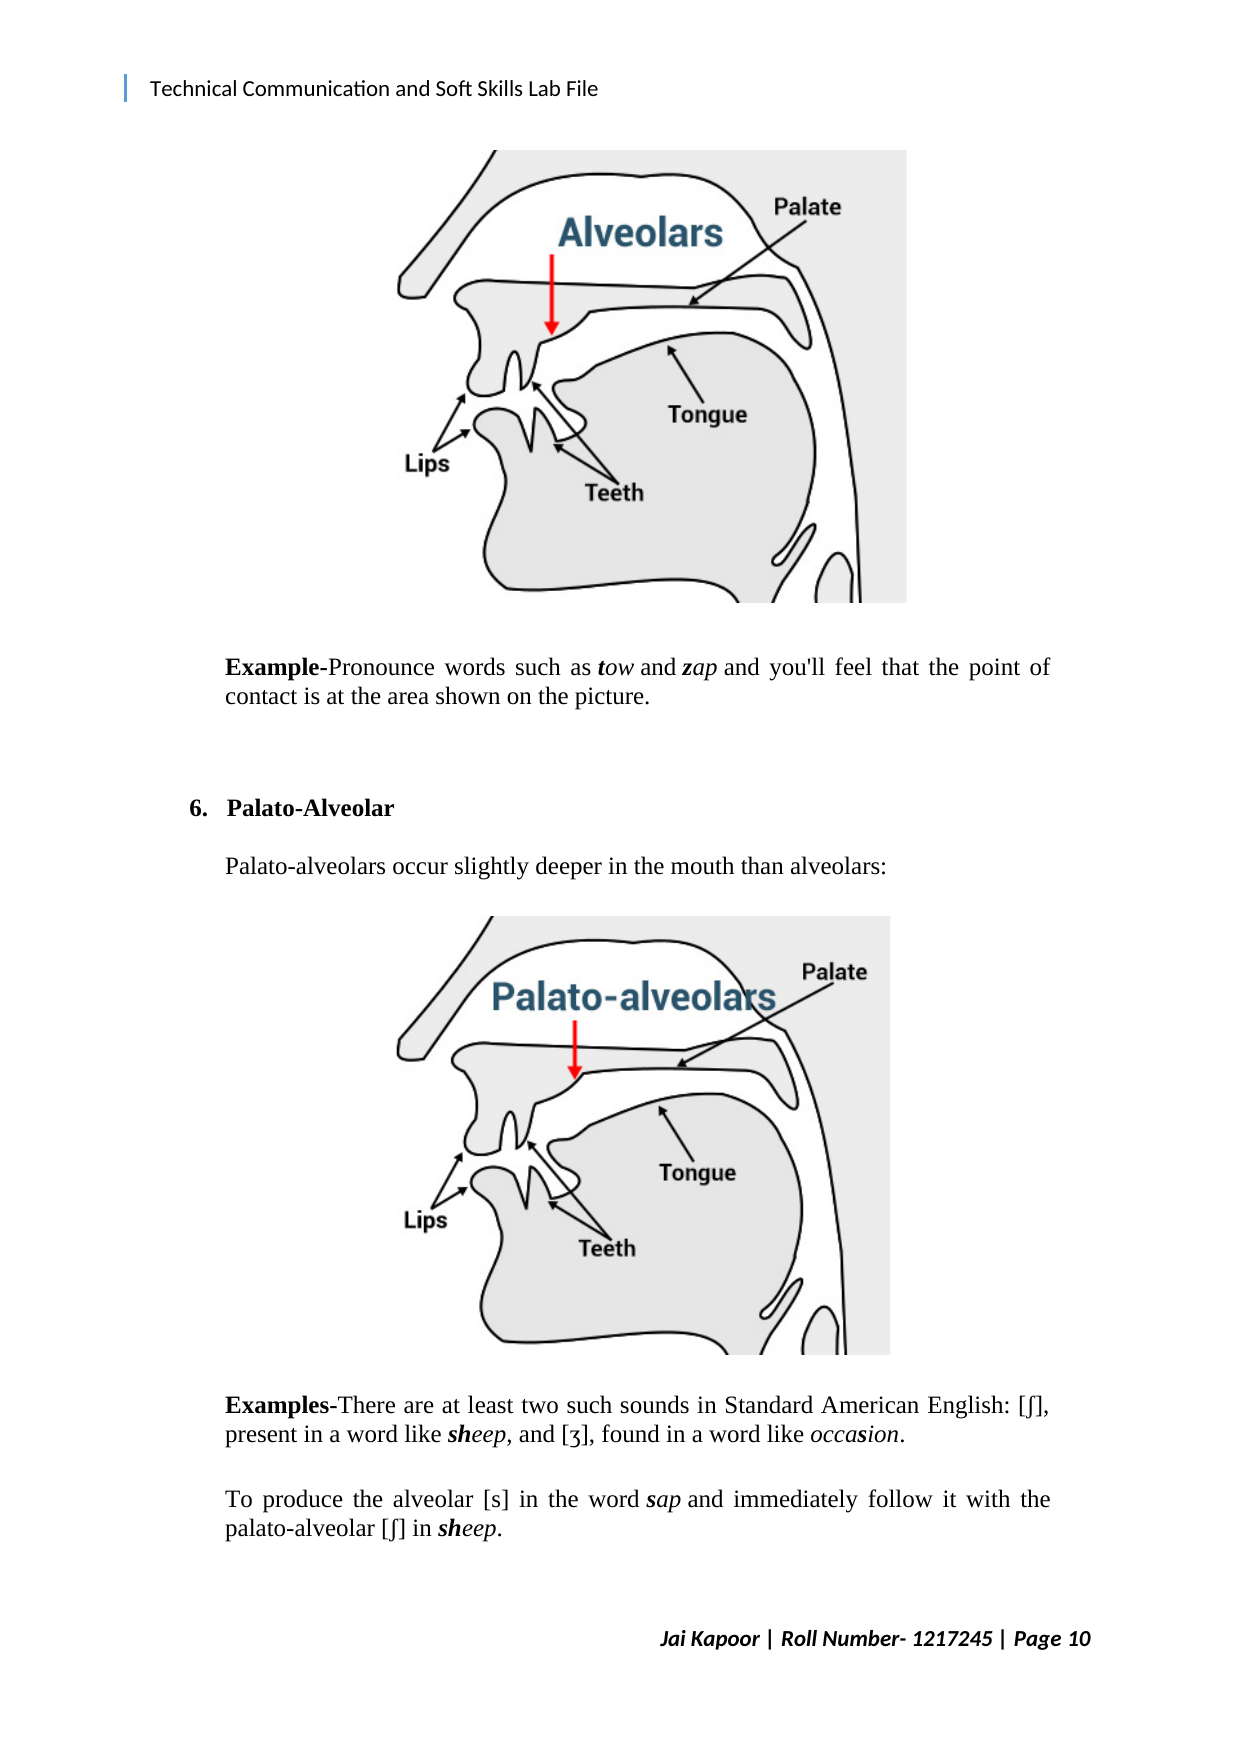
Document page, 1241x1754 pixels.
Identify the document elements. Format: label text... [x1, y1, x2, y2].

text Example-Pronounce words such as tow and zap and you'll feel that the point of contact is at the area shown on the picture. [225, 652, 1051, 710]
picture [375, 916, 891, 1355]
list Palato-Alveolar [189, 772, 1051, 822]
text Palato-alveolars occur slightly deeper in the mouth than alveolars: [225, 851, 1051, 880]
picture [375, 150, 907, 603]
text To produce the alveolar [s] in the word sap and immediately follow it with the palato-alveolar [ʃ] in sheep. [225, 1484, 1051, 1542]
text Examples-There are at least two such sounds in Standard American English: [ʃ], present in a word like sheep, and [ʒ], found in a word like occasion. [225, 1391, 1051, 1448]
